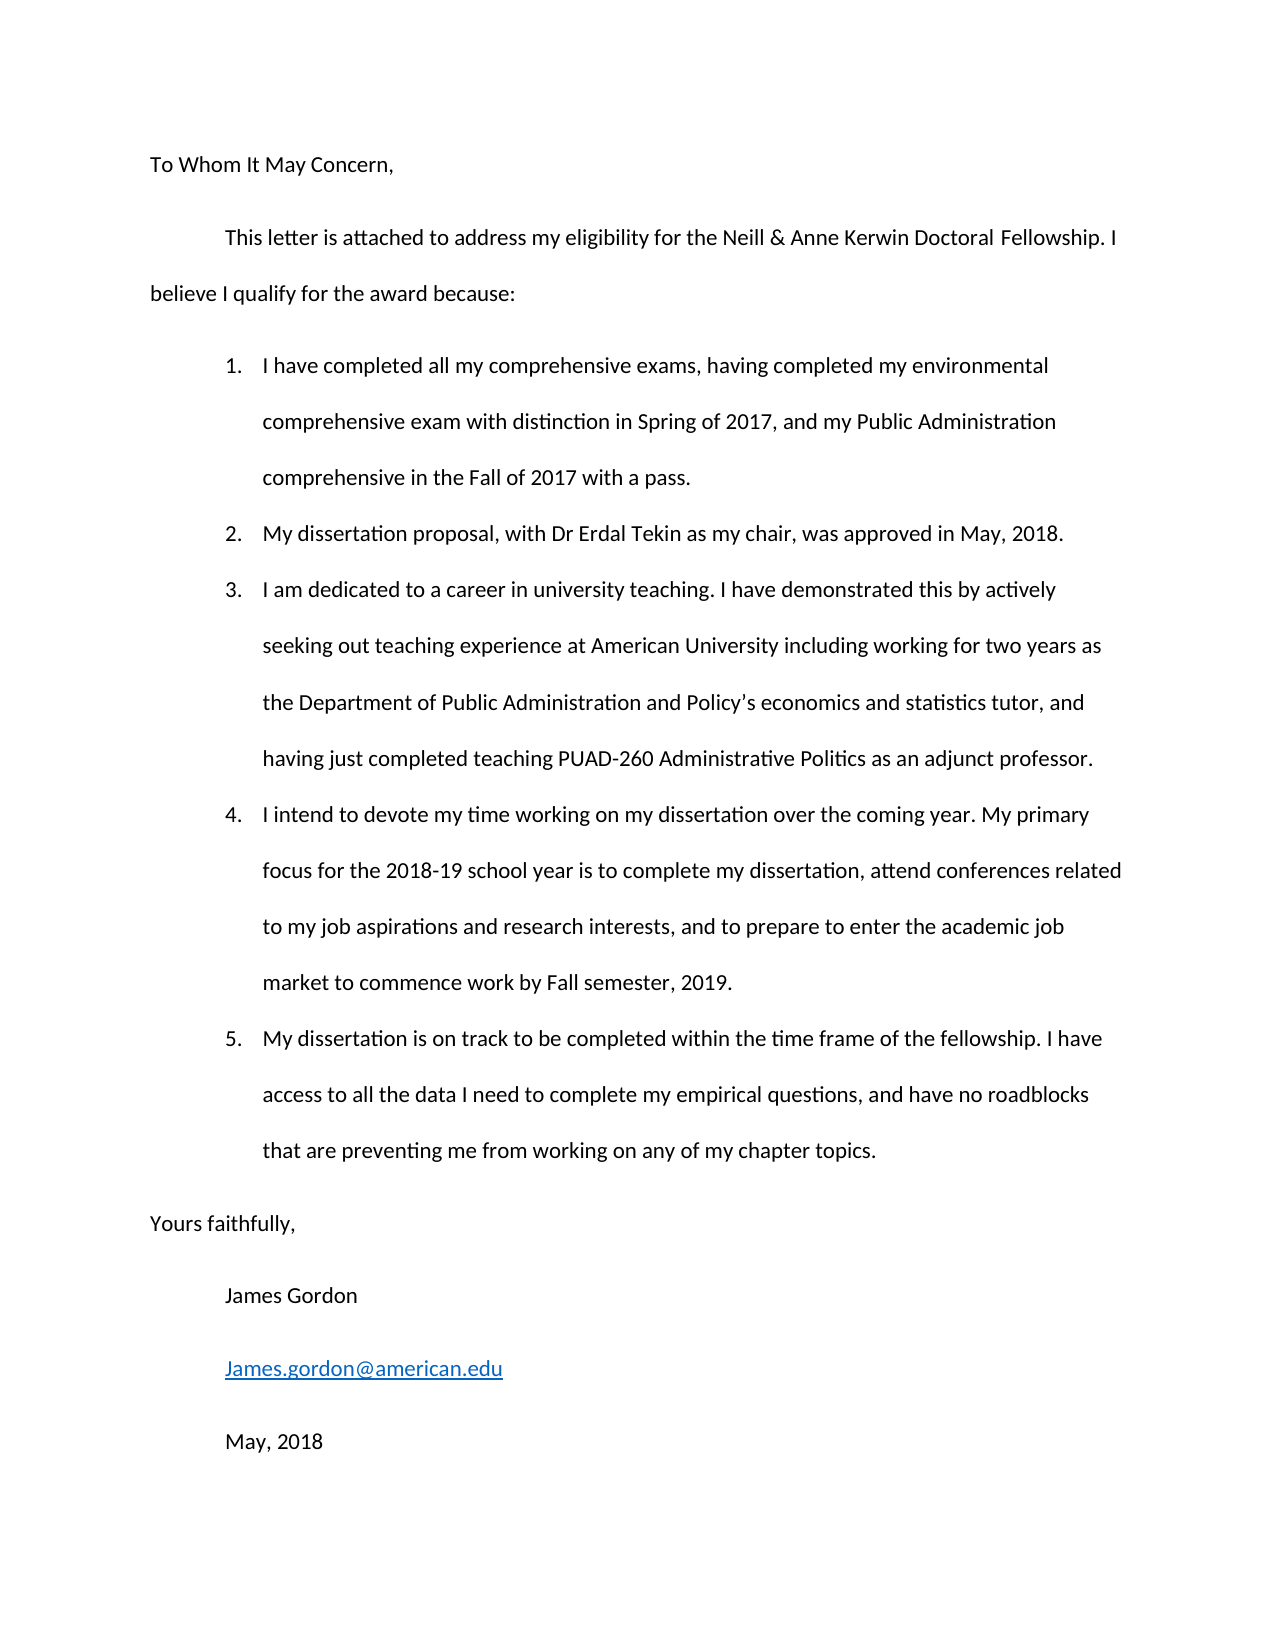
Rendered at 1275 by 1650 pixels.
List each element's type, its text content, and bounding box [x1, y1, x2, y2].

list I am dedicated to a career in university teaching. I have demonstrated this by actively seeking out teaching experience at American University including working for two years as the Department of Public Administration and Policy’s economics and statistics tutor, and having just completed teaching PUAD-260 Administrative Politics as an adjunct professor. [225, 576, 1125, 772]
text May, 2018 [150, 1427, 1125, 1455]
list I intend to devote my time working on my dissertation over the coming year. My primary focus for the 2018-19 school year is to complete my dissertation, attend conferences related to my job aspirations and research interests, and to prepare to enter the academic job market to commence work by Fall semester, 2019. [225, 800, 1125, 996]
list I have completed all my comprehensive exams, having completed my environmental comprehensive exam with distinction in Spring of 2017, and my Public Administration comprehensive in the Fall of 2017 with a pass. [225, 351, 1125, 492]
text This letter is attached to address my eligibility for the Neill & Anne Kerwin Doctoral Fellowship. I believe I qualify for the award because: [150, 223, 1125, 307]
text To Whom It May Concern, [150, 150, 1125, 178]
text Yours faithfully, [150, 1209, 1125, 1237]
list My dissertation is on track to be completed within the time frame of the fellowship. I have access to all the data I need to complete my empirical questions, and have no roadblocks that are preventing me from working on any of my chapter topics. [225, 1024, 1125, 1164]
text James.gordon@american.edu [150, 1354, 1125, 1382]
list My dissertation proposal, with Dr Erdal Tekin as my chair, was approved in May, 2018. [225, 519, 1125, 548]
text James Gordon [150, 1281, 1125, 1309]
